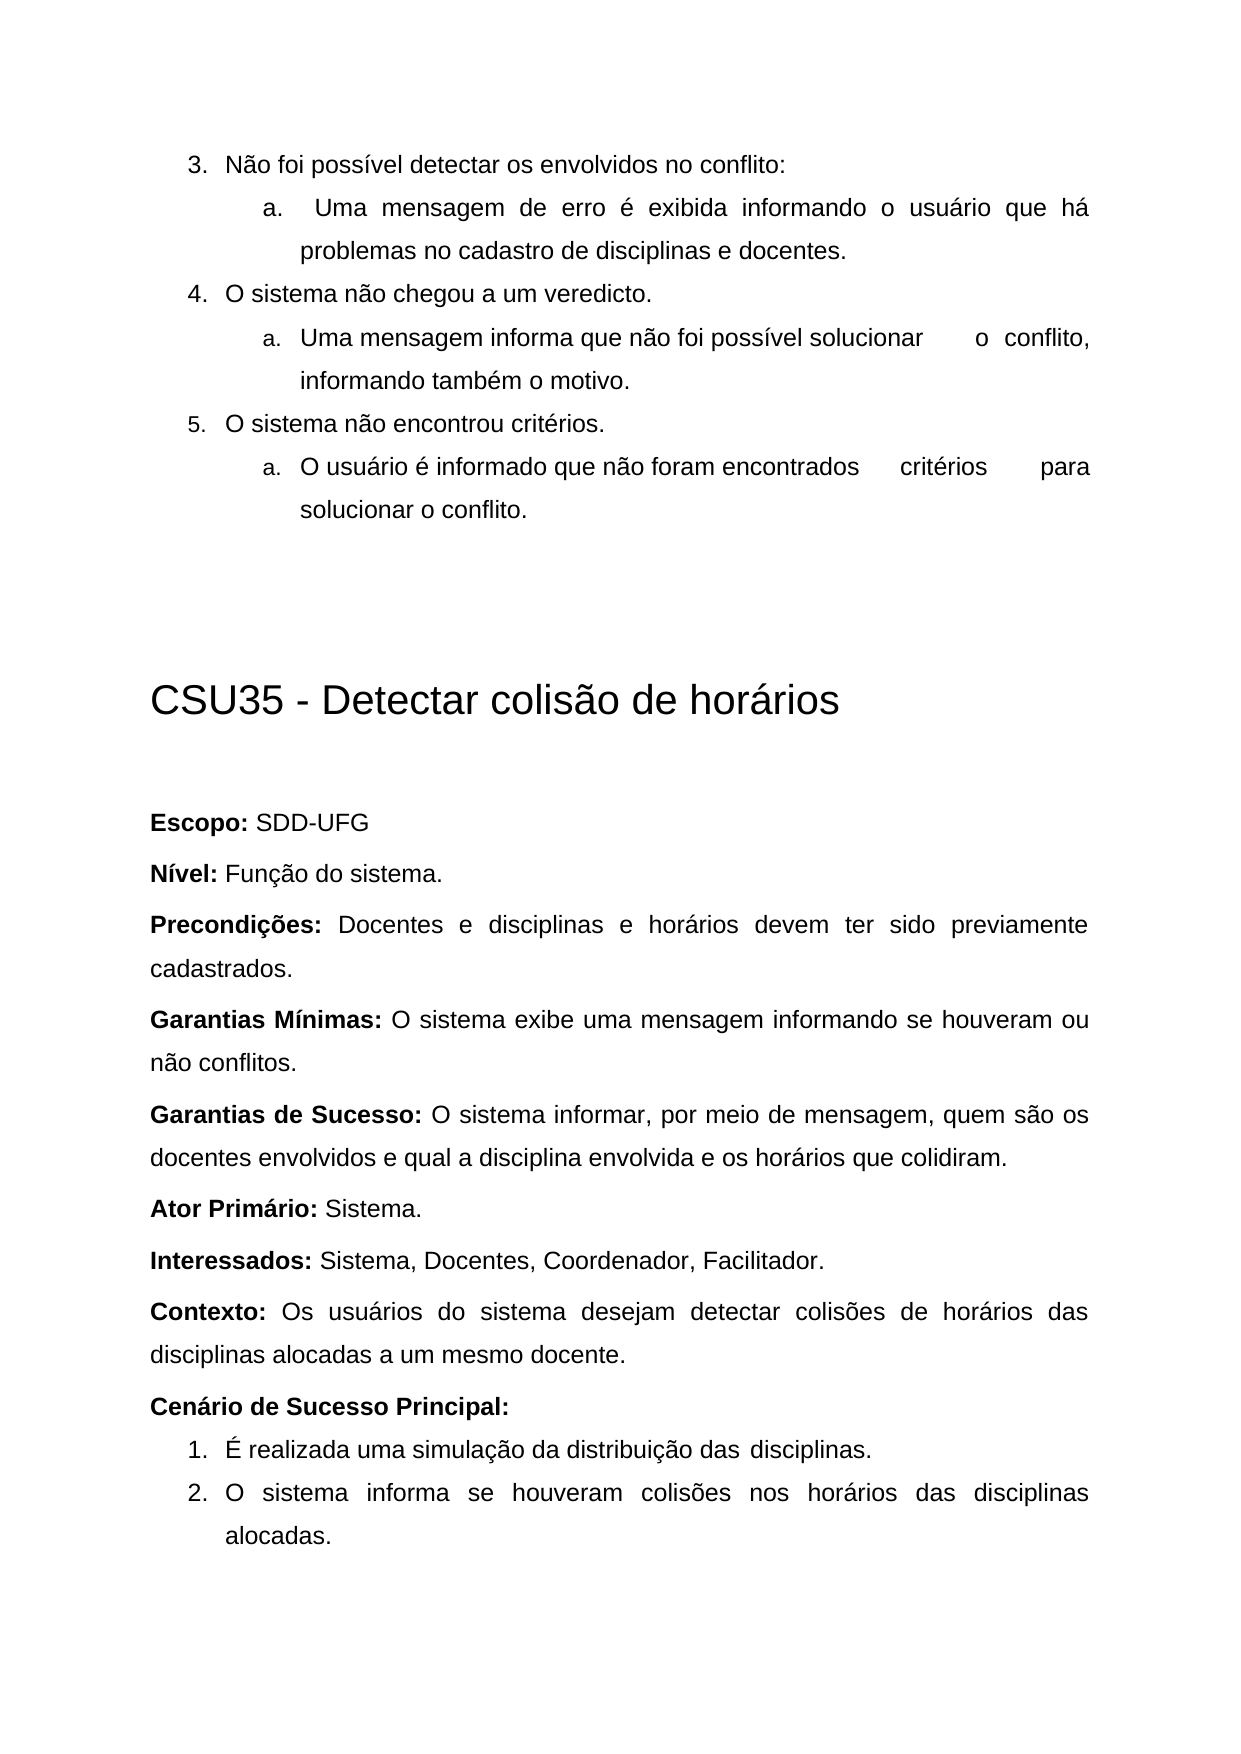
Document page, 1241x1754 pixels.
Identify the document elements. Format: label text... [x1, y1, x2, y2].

list O sistema não chegou a um veredicto. [187, 279, 1090, 308]
text Cenário de Sucesso Principal: [150, 1392, 1090, 1421]
subtitle CSU35 - Detectar colisão de horários [150, 675, 1090, 723]
list O sistema não encontrou critérios. [187, 409, 1090, 437]
text Garantias de Sucesso: O sistema informar, por meio de mensagem, quem são os docentes envolvidos e qual a disciplina envolvida e os horários que colidiram. [150, 1100, 1090, 1172]
text Escopo: SDD-UFG [150, 808, 1090, 836]
list Não foi possível detectar os envolvidos no conflito: [187, 150, 1090, 179]
text Garantias Mínimas: O sistema exibe uma mensagem informando se houveram ou não conflitos. [150, 1005, 1090, 1077]
text Precondições: Docentes e disciplinas e horários devem ter sido previamente cadastrados. [150, 911, 1090, 982]
list É realizada uma simulação da distribuição das disciplinas. [187, 1435, 1090, 1464]
list O usuário é informado que não foram encontrados critérios para solucionar o conflito. [262, 452, 1090, 524]
text Contexto: Os usuários do sistema desejam detectar colisões de horários das disciplinas alocadas a um mesmo docente. [150, 1297, 1090, 1369]
text Nível: Função do sistema. [150, 859, 1090, 888]
list Uma mensagem de erro é exibida informando o usuário que há problemas no cadastro de disciplinas e docentes. [262, 193, 1090, 265]
list Uma mensagem informa que não foi possível solucionar o conflito, informando também o motivo. [262, 322, 1090, 394]
text Interessados: Sistema, Docentes, Coordenador, Facilitador. [150, 1246, 1090, 1274]
list O sistema informa se houveram colisões nos horários das disciplinas alocadas. [187, 1478, 1090, 1550]
text Ator Primário: Sistema. [150, 1194, 1090, 1223]
